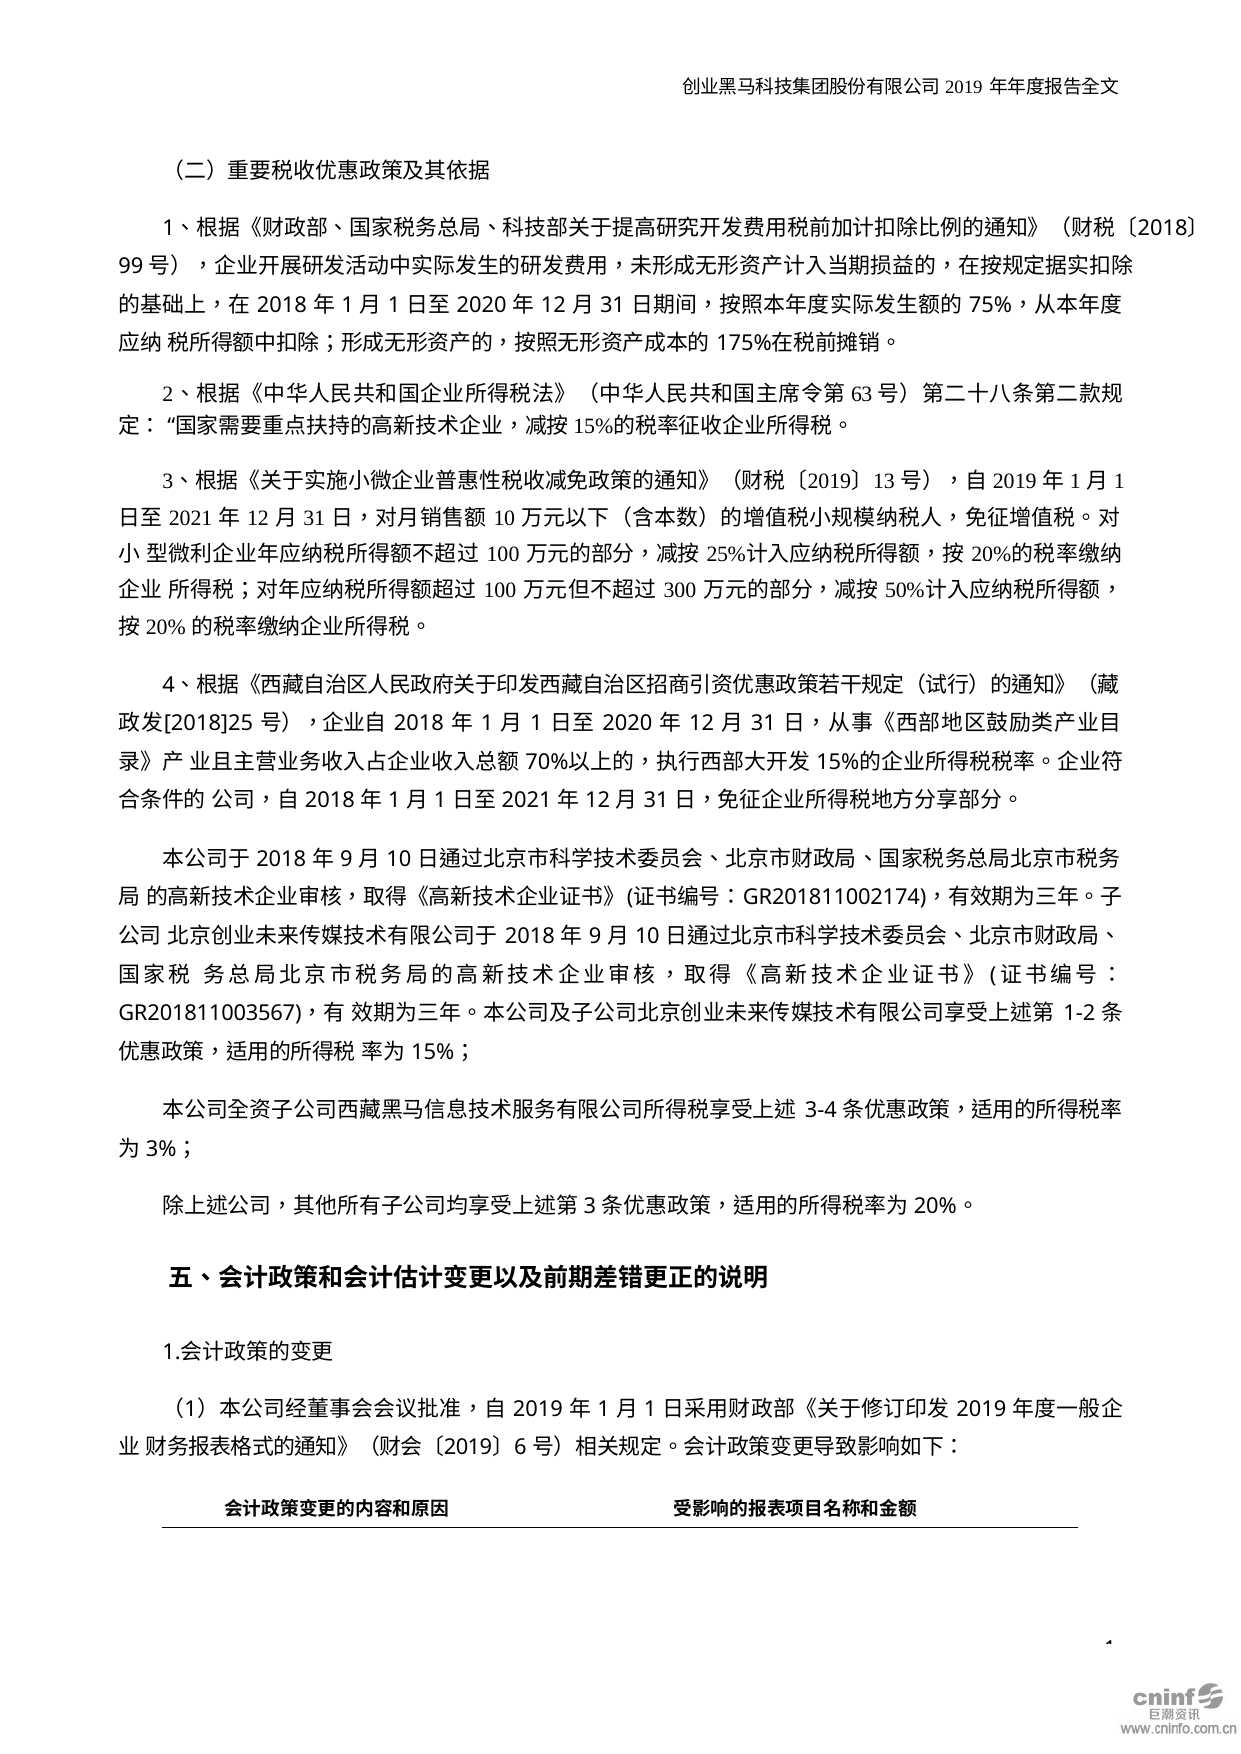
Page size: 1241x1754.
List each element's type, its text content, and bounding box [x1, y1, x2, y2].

text 本公司全资子公司西藏黑马信息技术服务有限公司所得税享受上述 3-4 条优惠政策，适用的所得税率 为 3%； [118, 1094, 1123, 1162]
text （二）重要税收优惠政策及其依据 [162, 155, 1240, 185]
subtitle 五、会计政策和会计估计变更以及前期差错更正的说明 [168, 1259, 1240, 1294]
text 1.会计政策的变更 [162, 1336, 1240, 1366]
text 99 号），企业开展研发活动中实际发生的研发费用，未形成无形资产计入当期损益的，在按规定据实扣除 [118, 250, 1240, 280]
text 4、根据《西藏自治区人民政府关于印发西藏自治区招商引资优惠政策若干规定（试行）的通知》（藏 政发[2018]25 号），企业自 2018 年 1 月 1 日至 2020 年 12 月 31 日，从事《西部地区鼓励类产业目录》产 业且主营业务收入占企业收入总额 70%以上的，执行西部大开发 15%的企业所得税税率。企业符合条件的 公司，自 2018 年 1 月 1 日至 2021 年 12 月 31 日，免征企业所得税地方分享部分。 [118, 668, 1123, 814]
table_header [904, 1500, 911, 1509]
text 3、根据《关于实施小微企业普惠性税收减免政策的通知》（财税〔2019〕13 号），自 2019 年 1 月 1 [162, 465, 1240, 495]
text （1）本公司经董事会会议批准，自 2019 年 1 月 1 日采用财政部《关于修订印发 2019 年度一般企业 财务报表格式的通知》（财会〔2019〕6 号）相关规定。会计政策变更导致影响如下： [118, 1392, 1123, 1460]
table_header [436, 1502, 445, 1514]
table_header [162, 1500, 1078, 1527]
text 日至 2021 年 12 月 31 日，对月销售额 10 万元以下（含本数）的增值税小规模纳税人，免征增值税。对小 型微利企业年应纳税所得额不超过 100 万元的部分，减按 25%计入应纳税所得额，按 20%的税率缴纳企业 所得税；对年应纳税所得额超过 100 万元但不超过 300 万元的部分，减按 50%计入应纳税所得额，按 20% 的税率缴纳企业所得税。 [118, 502, 1123, 640]
text 除上述公司，其他所有子公司均享受上述第 3 条优惠政策，适用的所得税率为 20%。 [162, 1191, 1240, 1220]
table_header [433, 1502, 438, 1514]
text 2、根据《中华人民共和国企业所得税法》（中华人民共和国主席令第63号）第二十八条第二款规定： “国家需要重点扶持的高新技术企业，减按15%的税率征收企业所得税。 [118, 378, 1123, 440]
text 本公司于 2018 年 9 月 10 日通过北京市科学技术委员会、北京市财政局、国家税务总局北京市税务局 的高新技术企业审核，取得《高新技术企业证书》(证书编号：GR201811002174)，有效期为三年。子公司 北京创业未来传媒技术有限公司于 2018 年 9 月 10 日通过北京市科学技术委员会、北京市财政局、国家税 务总局北京市税务局的高新技术企业审核，取得《高新技术企业证书》(证书编号：GR201811003567)，有 效期为三年。本公司及子公司北京创业未来传媒技术有限公司享受上述第 1-2 条优惠政策，适用的所得税 率为 15%； [118, 843, 1123, 1066]
picture [1115, 1680, 1240, 1737]
text 的基础上，在 2018 年 1 月 1 日至 2020 年 12 月 31 日期间，按照本年度实际发生额的 75%，从本年度应纳 税所得额中扣除；形成无形资产的，按照无形资产成本的 175%在税前摊销。 [118, 289, 1123, 357]
text 1、根据《财政部、国家税务总局、科技部关于提高研究开发费用税前加计扣除比例的通知》（财税〔2018〕 [162, 212, 1240, 242]
